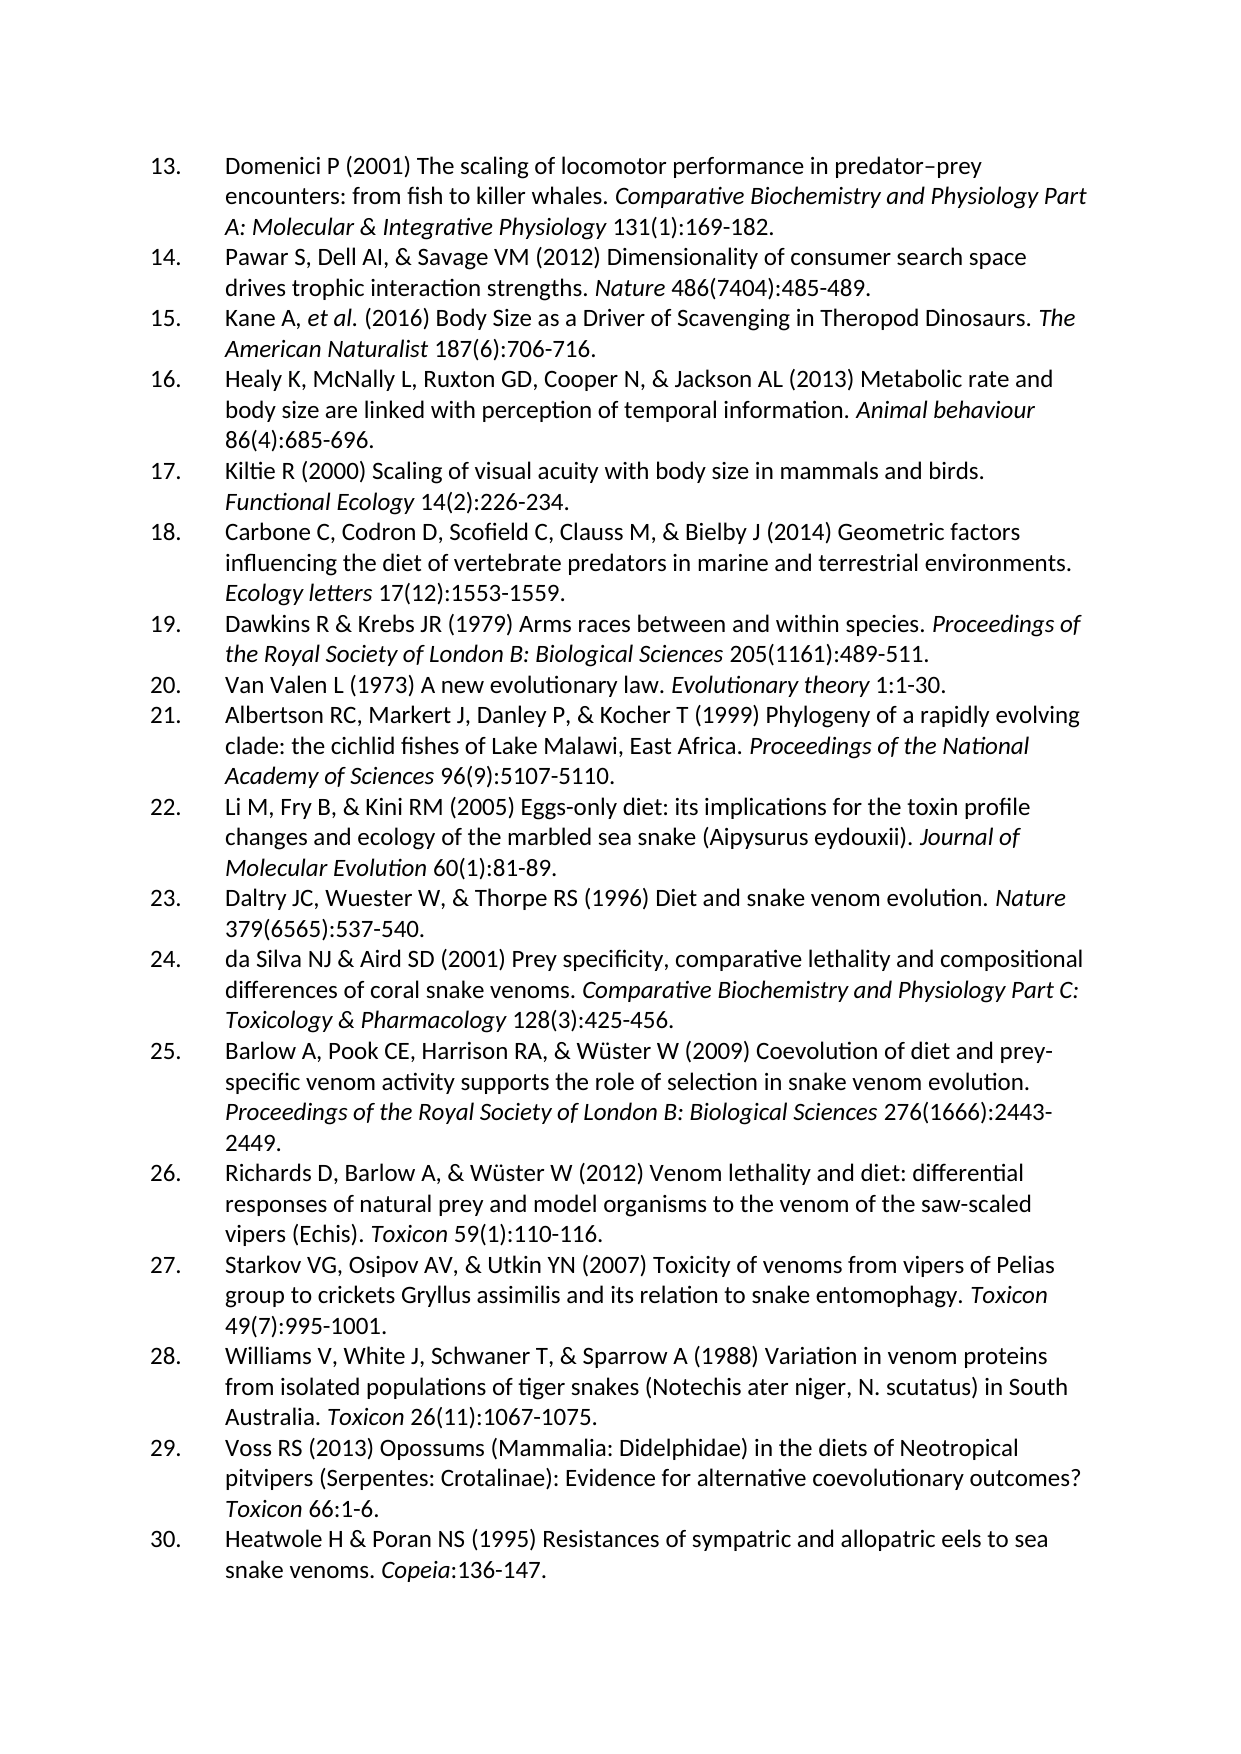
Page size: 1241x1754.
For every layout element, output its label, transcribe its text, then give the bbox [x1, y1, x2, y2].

text 27. Starkov VG, Osipov AV, & Utkin YN (2007) Toxicity of venoms from vipers of Pelias group to crickets Gryllus assimilis and its relation to snake entomophagy. Toxicon 49(7):995-1001. [150, 1249, 1090, 1340]
text 14. Pawar S, Dell AI, & Savage VM (2012) Dimensionality of consumer search space drives trophic interaction strengths. Nature 486(7404):485-489. [150, 242, 1090, 303]
text 26. Richards D, Barlow A, & Wüster W (2012) Venom lethality and diet: differential responses of natural prey and model organisms to the venom of the saw-scaled vipers (Echis). Toxicon 59(1):110-116. [150, 1157, 1090, 1249]
text 20. Van Valen L (1973) A new evolutionary law. Evolutionary theory 1:1-30. [150, 669, 1090, 699]
text 13. Domenici P (2001) The scaling of locomotor performance in predator–prey encounters: from fish to killer whales. Comparative Biochemistry and Physiology Part A: Molecular & Integrative Physiology 131(1):169-182. [150, 150, 1090, 242]
text 25. Barlow A, Pook CE, Harrison RA, & Wüster W (2009) Coevolution of diet and prey-specific venom activity supports the role of selection in snake venom evolution. Proceedings of the Royal Society of London B: Biological Sciences 276(1666):2443-2449. [150, 1035, 1090, 1157]
text 15. Kane A, et al. (2016) Body Size as a Driver of Scavenging in Theropod Dinosaurs. The American Naturalist 187(6):706-716. [150, 303, 1090, 364]
text 21. Albertson RC, Markert J, Danley P, & Kocher T (1999) Phylogeny of a rapidly evolving clade: the cichlid fishes of Lake Malawi, East Africa. Proceedings of the National Academy of Sciences 96(9):5107-5110. [150, 699, 1090, 791]
text 24. da Silva NJ & Aird SD (2001) Prey specificity, comparative lethality and compositional differences of coral snake venoms. Comparative Biochemistry and Physiology Part C: Toxicology & Pharmacology 128(3):425-456. [150, 943, 1090, 1035]
text 29. Voss RS (2013) Opossums (Mammalia: Didelphidae) in the diets of Neotropical pitvipers (Serpentes: Crotalinae): Evidence for alternative coevolutionary outcomes? Toxicon 66:1-6. [150, 1432, 1090, 1523]
text 28. Williams V, White J, Schwaner T, & Sparrow A (1988) Variation in venom proteins from isolated populations of tiger snakes (Notechis ater niger, N. scutatus) in South Australia. Toxicon 26(11):1067-1075. [150, 1340, 1090, 1432]
text 17. Kiltie R (2000) Scaling of visual acuity with body size in mammals and birds. Functional Ecology 14(2):226-234. [150, 455, 1090, 516]
text 18. Carbone C, Codron D, Scofield C, Clauss M, & Bielby J (2014) Geometric factors influencing the diet of vertebrate predators in marine and terrestrial environments. Ecology letters 17(12):1553-1559. [150, 516, 1090, 608]
text 16. Healy K, McNally L, Ruxton GD, Cooper N, & Jackson AL (2013) Metabolic rate and body size are linked with perception of temporal information. Animal behaviour 86(4):685-696. [150, 364, 1090, 455]
text 30. Heatwole H & Poran NS (1995) Resistances of sympatric and allopatric eels to sea snake venoms. Copeia:136-147. [150, 1523, 1090, 1584]
text 19. Dawkins R & Krebs JR (1979) Arms races between and within species. Proceedings of the Royal Society of London B: Biological Sciences 205(1161):489-511. [150, 608, 1090, 669]
text 22. Li M, Fry B, & Kini RM (2005) Eggs-only diet: its implications for the toxin profile changes and ecology of the marbled sea snake (Aipysurus eydouxii). Journal of Molecular Evolution 60(1):81-89. [150, 791, 1090, 882]
text 23. Daltry JC, Wuester W, & Thorpe RS (1996) Diet and snake venom evolution. Nature 379(6565):537-540. [150, 882, 1090, 943]
